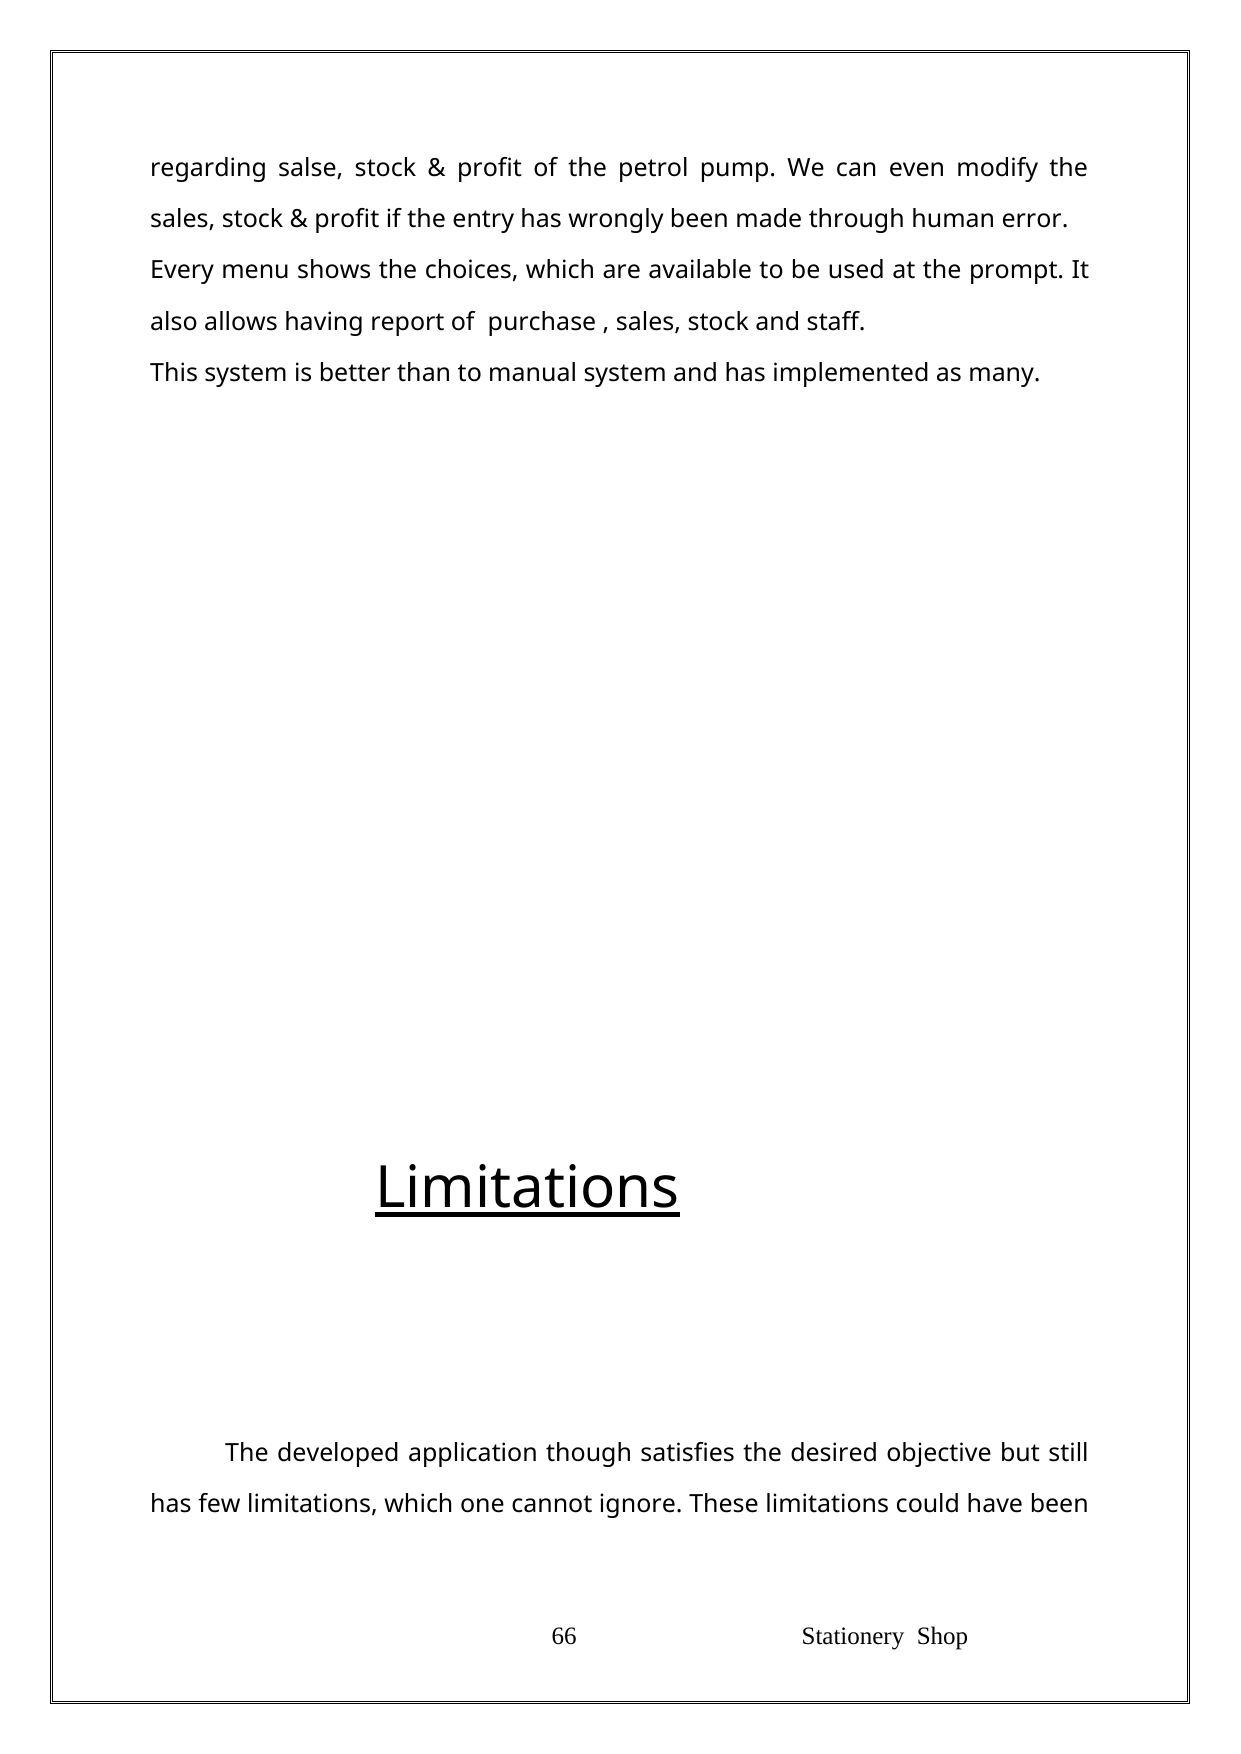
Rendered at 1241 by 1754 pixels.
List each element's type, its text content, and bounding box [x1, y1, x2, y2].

text Every menu shows the choices, which are available to be used at the prompt. It also allows having report of purchase , sales, stock and staff. [150, 252, 1090, 337]
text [150, 1435, 1090, 1520]
text Limitations [300, 1146, 1090, 1225]
text This system is better than to manual system and has implemented as many. [150, 354, 1090, 388]
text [150, 150, 1090, 235]
